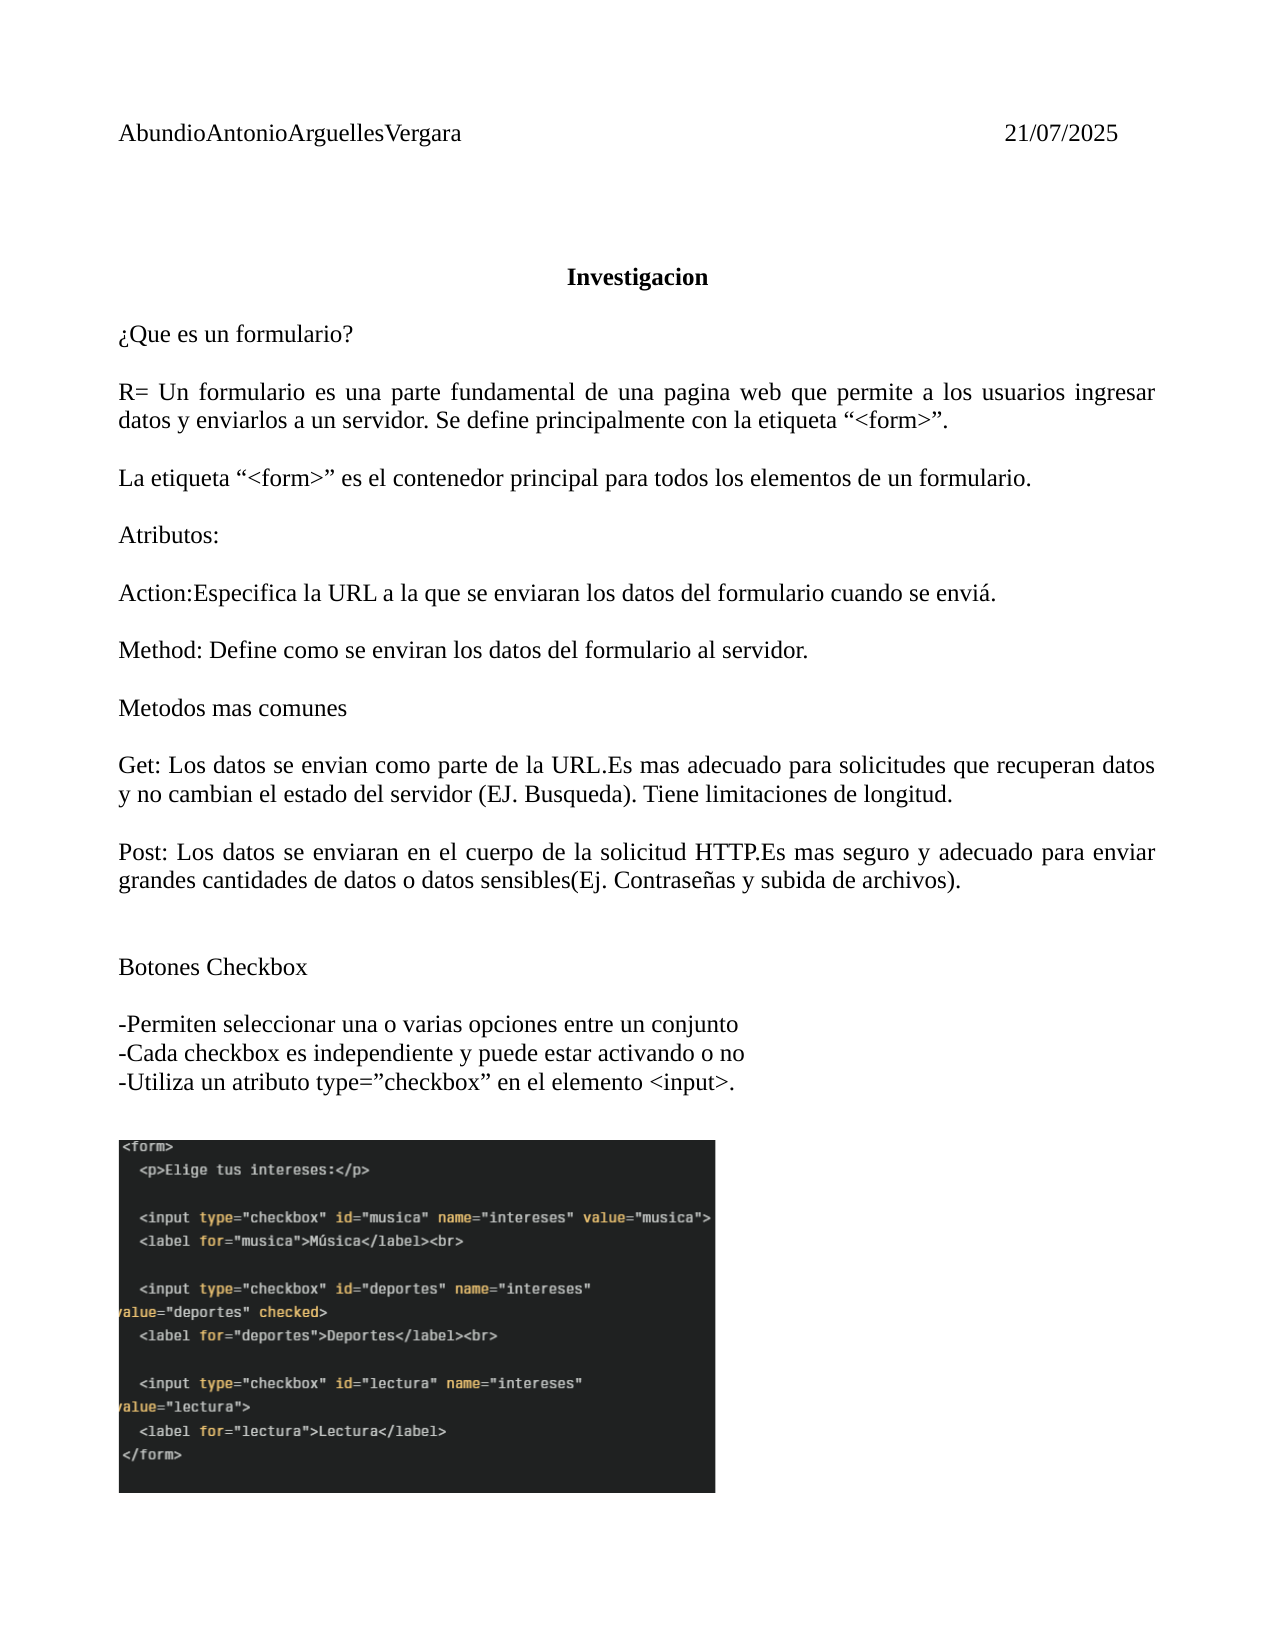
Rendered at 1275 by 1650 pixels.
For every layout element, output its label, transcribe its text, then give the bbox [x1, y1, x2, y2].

text Atributos: [118, 521, 1157, 549]
text Post: Los datos se enviaran en el cuerpo de la solicitud HTTP.Es mas seguro y adecuado para enviar grandes cantidades de datos o datos sensibles(Ej. Contraseñas y subida de archivos). [118, 837, 1157, 894]
text AbundioAntonioArguellesVergara 21/07/2025 [118, 118, 1157, 147]
text La etiqueta “<form>” es el contenedor principal para todos los elementos de un formulario. [118, 463, 1157, 492]
text ¿Que es un formulario? [118, 319, 1157, 348]
text Method: Define como se enviran los datos del formulario al servidor. [118, 636, 1157, 664]
text Investigacion [118, 262, 1157, 291]
text Get: Los datos se envian como parte de la URL.Es mas adecuado para solicitudes que recuperan datos y no cambian el estado del servidor (EJ. Busqueda). Tiene limitaciones de longitud. [118, 751, 1157, 808]
text -Utiliza un atributo type=”checkbox” en el elemento <input>. [118, 1067, 1157, 1096]
text -Permiten seleccionar una o varias opciones entre un conjunto [118, 1009, 1157, 1038]
text Action:Especifica la URL a la que se enviaran los datos del formulario cuando se enviá. [118, 578, 1157, 607]
text -Cada checkbox es independiente y puede estar activando o no [118, 1038, 1157, 1067]
text R= Un formulario es una parte fundamental de una pagina web que permite a los usuarios ingresar datos y enviarlos a un servidor. Se define principalmente con la etiqueta “<form>”. [118, 377, 1157, 434]
text Botones Checkbox [118, 952, 1157, 981]
text Metodos mas comunes [118, 693, 1157, 722]
picture [118, 1140, 716, 1493]
